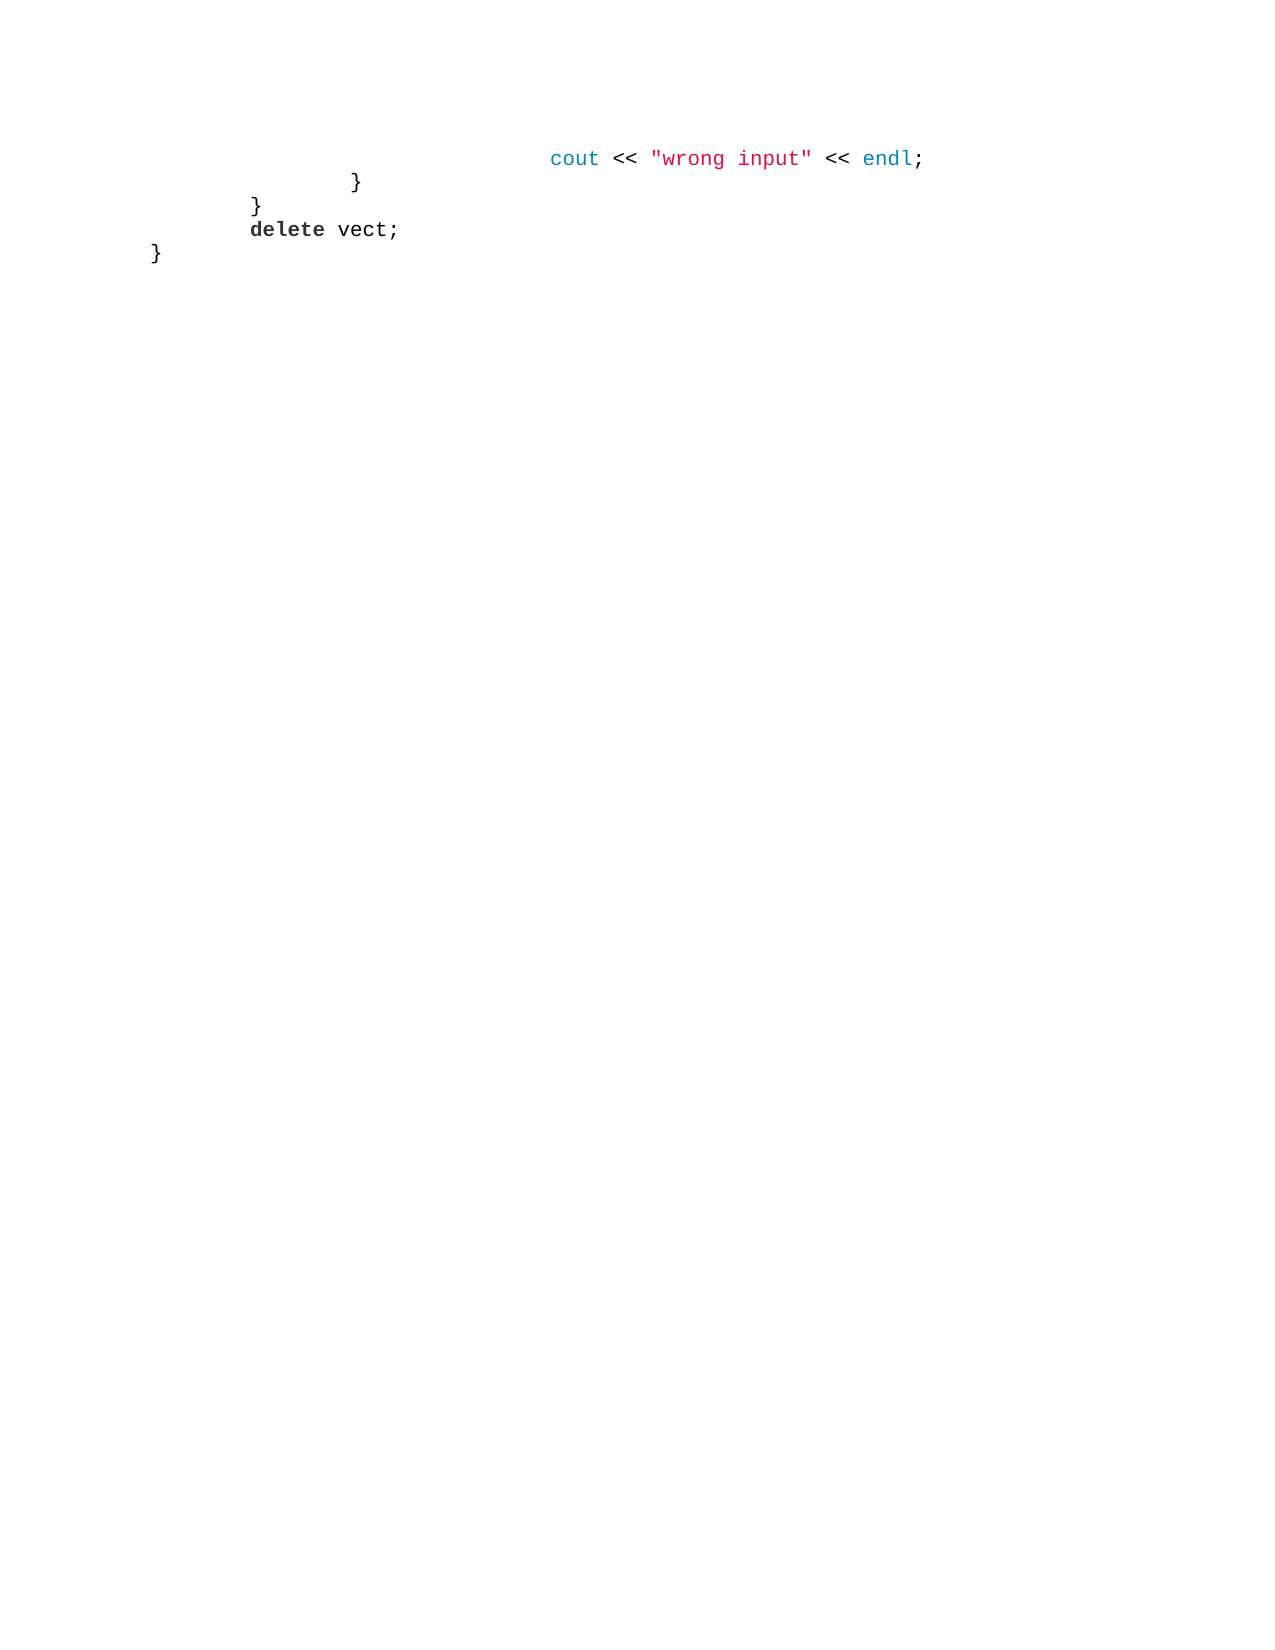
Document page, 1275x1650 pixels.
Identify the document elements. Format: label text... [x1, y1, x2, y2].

text } [150, 195, 1125, 218]
text } [150, 242, 1125, 266]
text delete vect; [150, 218, 1125, 242]
text } [150, 171, 1125, 195]
text cout << "wrong input" << endl; [150, 148, 1125, 171]
